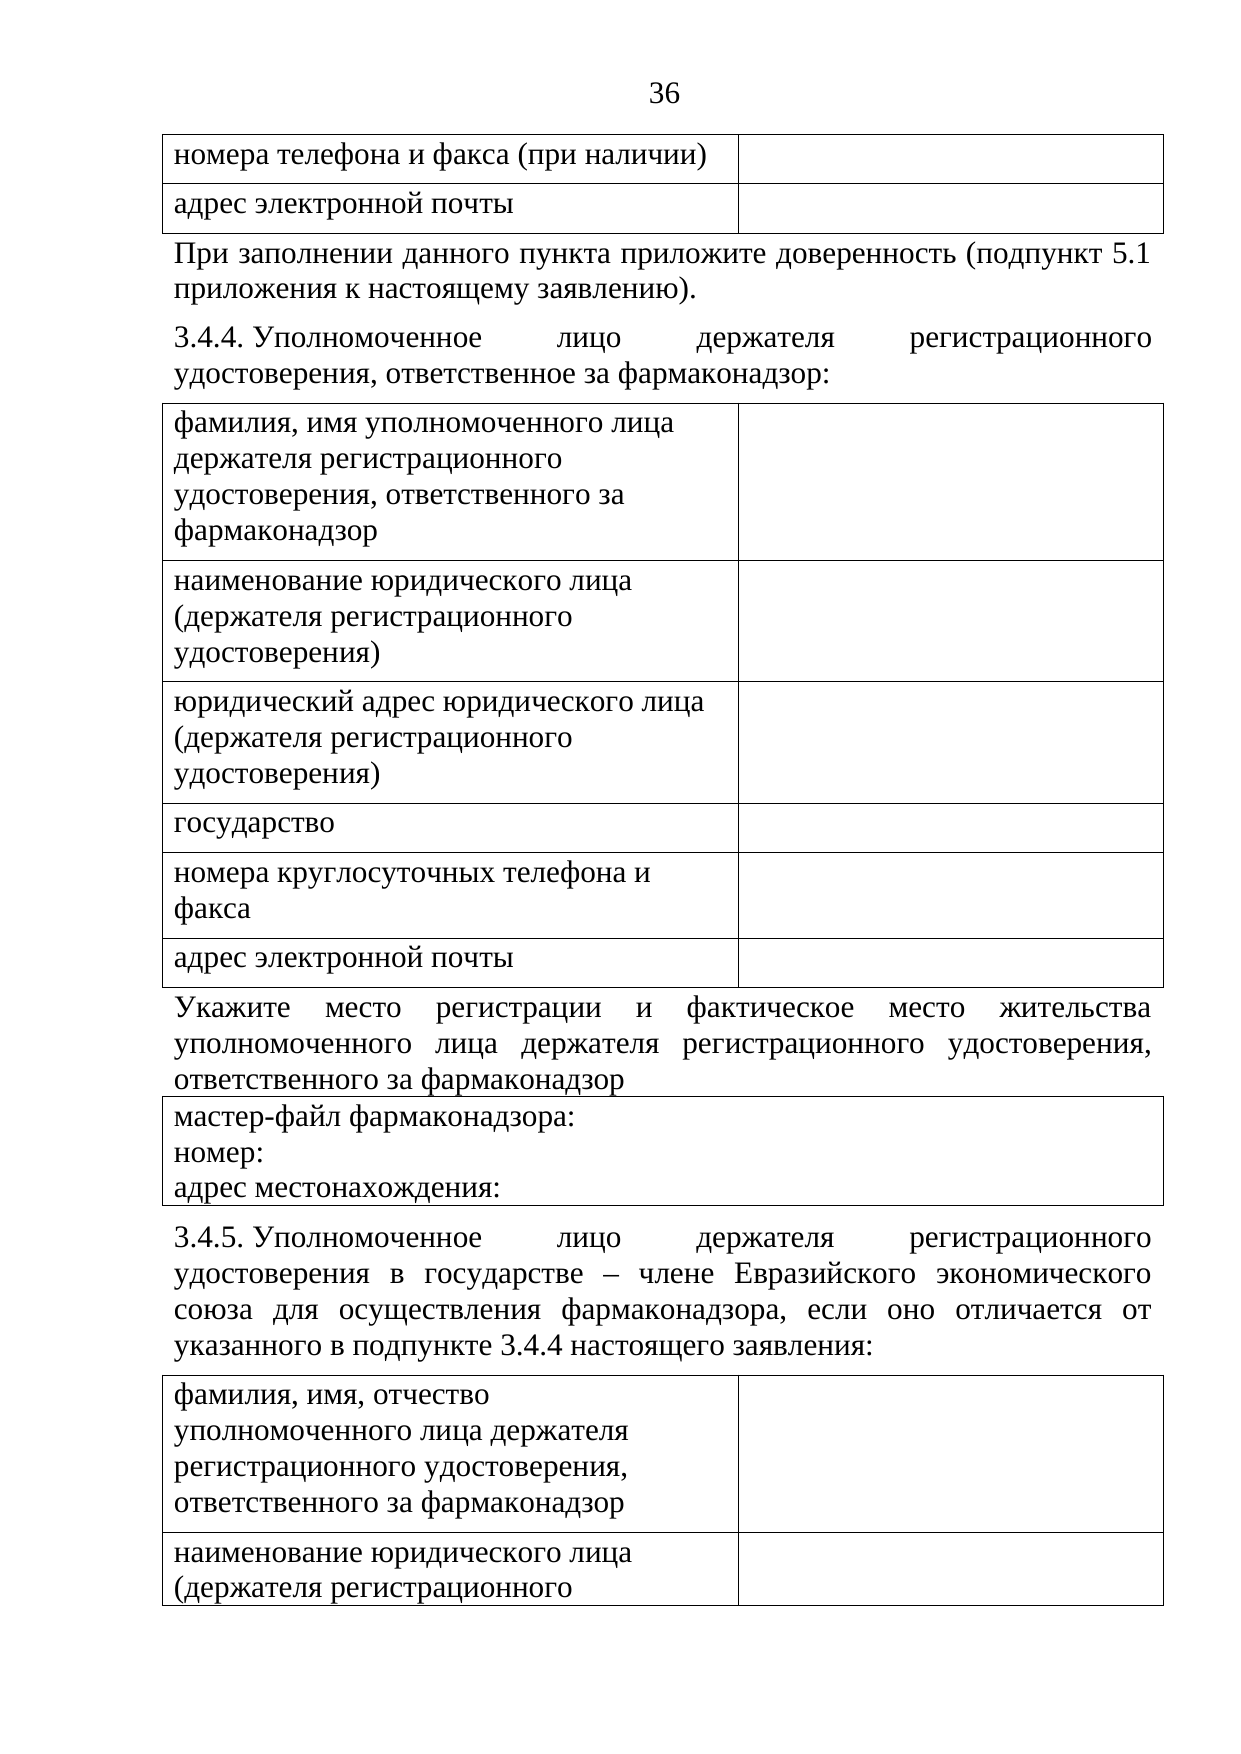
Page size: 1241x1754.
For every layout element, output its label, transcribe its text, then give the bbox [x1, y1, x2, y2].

table_cell юридический адрес юридического лица (держателя регистрационного удостоверения) [163, 682, 738, 803]
table_cell номера круглосуточных телефона и факса [163, 853, 738, 937]
table_cell адрес электронной почты [163, 184, 738, 233]
table_cell [739, 135, 1163, 183]
table_cell [739, 682, 1163, 803]
table_cell [739, 184, 1163, 233]
table_cell [739, 1376, 1163, 1532]
table_cell [739, 804, 1163, 852]
table_cell фамилия, имя уполномоченного лица держателя регистрационного удостоверения, ответственного за фармаконадзор [163, 404, 738, 560]
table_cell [163, 1533, 738, 1605]
table_cell наименование юридического лица (держателя регистрационного удостоверения) [163, 561, 738, 681]
table_cell мастер-файл фармаконадзора: номер: адрес местонахождения: [163, 1097, 1163, 1205]
table_cell адрес электронной почты [163, 939, 738, 987]
table_cell номера телефона и факса (при наличии) [163, 135, 738, 183]
table_cell 3.4.5. Уполномоченное лицо держателя регистрационного удостоверения в государстве – члене Евразийского экономического союза для осуществления фармаконадзора, если оно отличается от указанного в подпункте 3.4.4 настоящего заявления: [163, 1206, 1163, 1374]
table_cell [739, 561, 1163, 681]
table_cell [739, 853, 1163, 937]
table_cell государство [163, 804, 738, 852]
table_cell [739, 1533, 1163, 1605]
table_cell 3.4.4. Уполномоченное лицо держателя регистрационного удостоверения, ответственное за фармаконадзор: [163, 306, 1163, 403]
table_cell Укажите место регистрации и фактическое место жительства уполномоченного лица держателя регистрационного удостоверения, ответственного за фармаконадзор [163, 988, 1163, 1096]
table_cell При заполнении данного пункта приложите доверенность (подпункт 5.1 приложения к настоящему заявлению). [163, 234, 1163, 306]
table_cell [739, 939, 1163, 987]
table_cell [739, 404, 1163, 560]
table_cell фамилия, имя, отчество уполномоченного лица держателя регистрационного удостоверения, ответственного за фармаконадзор [163, 1376, 738, 1532]
